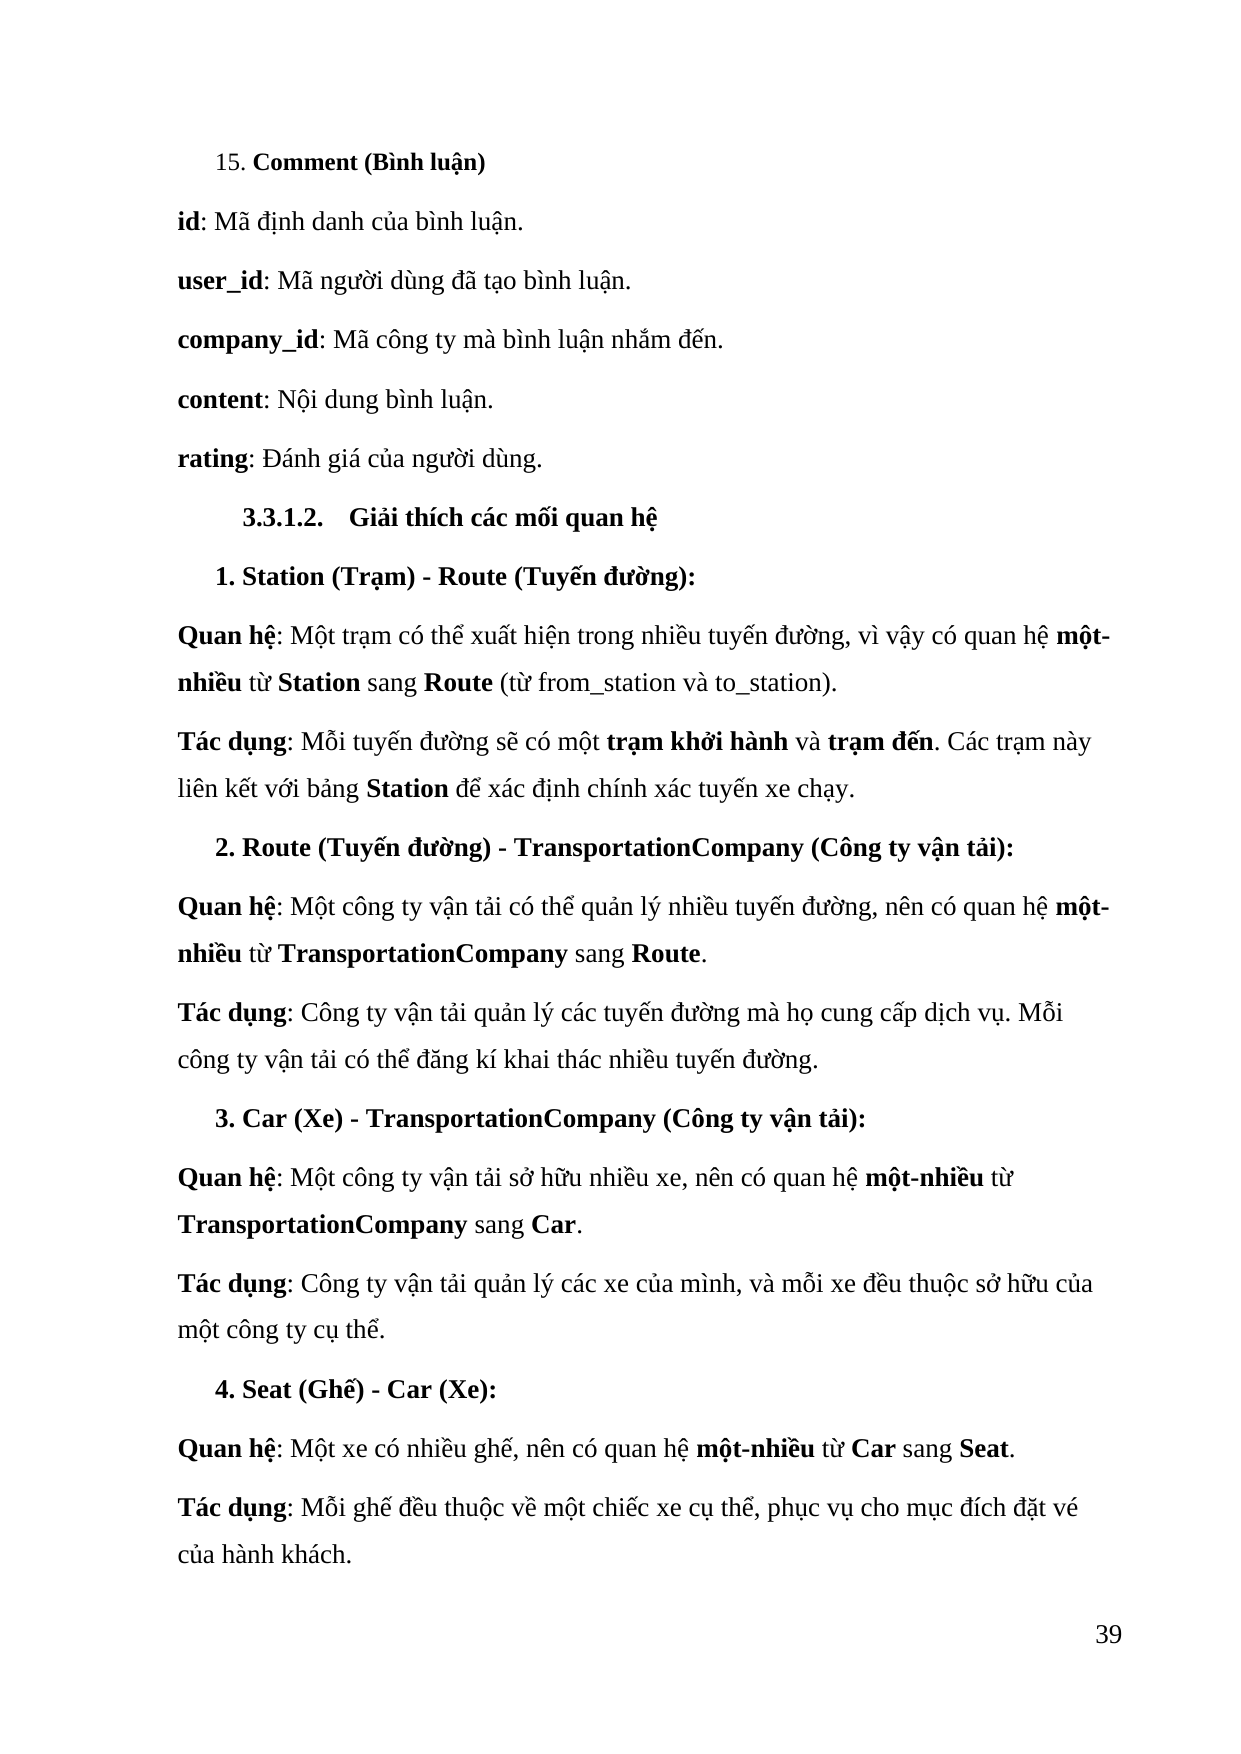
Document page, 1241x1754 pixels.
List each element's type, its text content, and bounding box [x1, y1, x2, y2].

text user_id: Mã người dùng đã tạo bình luận. [177, 264, 1122, 296]
text content: Nội dung bình luận. [177, 383, 1122, 414]
text Quan hệ: Một xe có nhiều ghế, nên có quan hệ một-nhiều từ Car sang Seat. [177, 1432, 1122, 1463]
text id: Mã định danh của bình luận. [177, 205, 1122, 236]
text Quan hệ: Một công ty vận tải có thể quản lý nhiều tuyến đường, nên có quan hệ một-nhiều từ TransportationCompany sang Route. [177, 890, 1122, 968]
text 4. Seat (Ghế) - Car (Xe): [215, 1373, 1122, 1404]
text Tác dụng: Công ty vận tải quản lý các xe của mình, và mỗi xe đều thuộc sở hữu của một công ty cụ thể. [177, 1267, 1122, 1345]
text Tác dụng: Mỗi ghế đều thuộc về một chiếc xe cụ thể, phục vụ cho mục đích đặt vé của hành khách. [177, 1491, 1122, 1569]
text 3. Car (Xe) - TransportationCompany (Công ty vận tải): [215, 1102, 1122, 1133]
text Quan hệ: Một công ty vận tải sở hữu nhiều xe, nên có quan hệ một-nhiều từ TransportationCompany sang Car. [177, 1161, 1122, 1239]
text Tác dụng: Mỗi tuyến đường sẽ có một trạm khởi hành và trạm đến. Các trạm này liên kết với bảng Station để xác định chính xác tuyến xe chạy. [177, 725, 1122, 803]
list Comment (Bình luận) [215, 147, 1122, 176]
text Quan hệ: Một trạm có thể xuất hiện trong nhiều tuyến đường, vì vậy có quan hệ một-nhiều từ Station sang Route (từ from_station và to_station). [177, 619, 1122, 697]
subtitle Giải thích các mối quan hệ [242, 501, 1122, 532]
text rating: Đánh giá của người dùng. [177, 442, 1122, 473]
text 1. Station (Trạm) - Route (Tuyến đường): [215, 560, 1122, 591]
text 2. Route (Tuyến đường) - TransportationCompany (Công ty vận tải): [215, 831, 1122, 862]
text Tác dụng: Công ty vận tải quản lý các tuyến đường mà họ cung cấp dịch vụ. Mỗi công ty vận tải có thể đăng kí khai thác nhiều tuyến đường. [177, 996, 1122, 1074]
text company_id: Mã công ty mà bình luận nhắm đến. [177, 323, 1122, 355]
